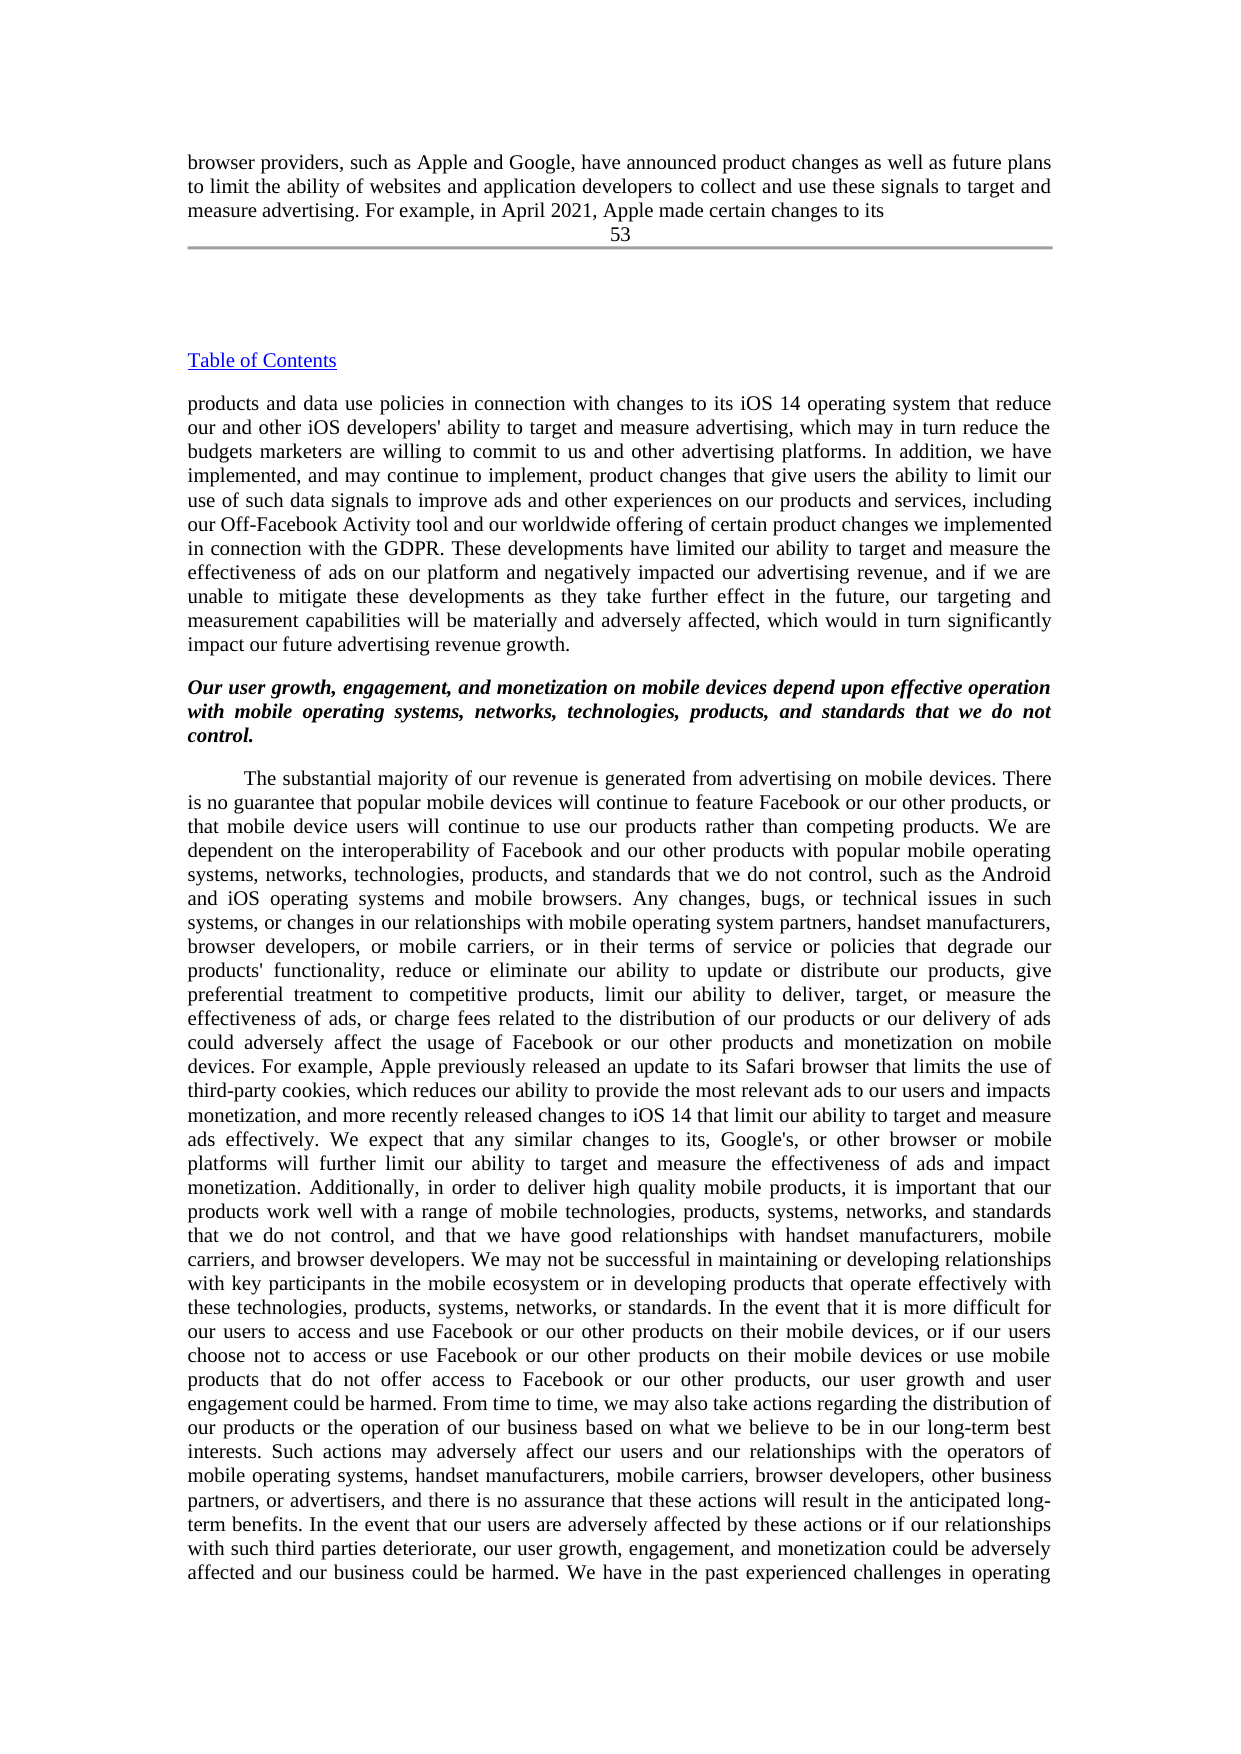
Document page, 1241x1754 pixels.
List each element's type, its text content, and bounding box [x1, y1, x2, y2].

text products and data use policies in connection with changes to its iOS 14 operating system that reduce our and other iOS developers' ability to target and measure advertising, which may in turn reduce the budgets marketers are willing to commit to us and other advertising platforms. In addition, we have implemented, and may continue to implement, product changes that give users the ability to limit our use of such data signals to improve ads and other experiences on our products and services, including our Off-Facebook Activity tool and our worldwide offering of certain product changes we implemented in connection with the GDPR. These developments have limited our ability to target and measure the effectiveness of ads on our platform and negatively impacted our advertising revenue, and if we are unable to mitigate these developments as they take further effect in the future, our targeting and measurement capabilities will be materially and adversely affected, which would in turn significantly impact our future advertising revenue growth. [187, 391, 1053, 656]
text 53 [187, 222, 1053, 246]
text Table of Contents [187, 348, 1053, 372]
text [187, 150, 1053, 222]
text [187, 766, 1053, 1584]
text Our user growth, engagement, and monetization on mobile devices depend upon effective operation with mobile operating systems, networks, technologies, products, and standards that we do not control. [187, 675, 1053, 747]
